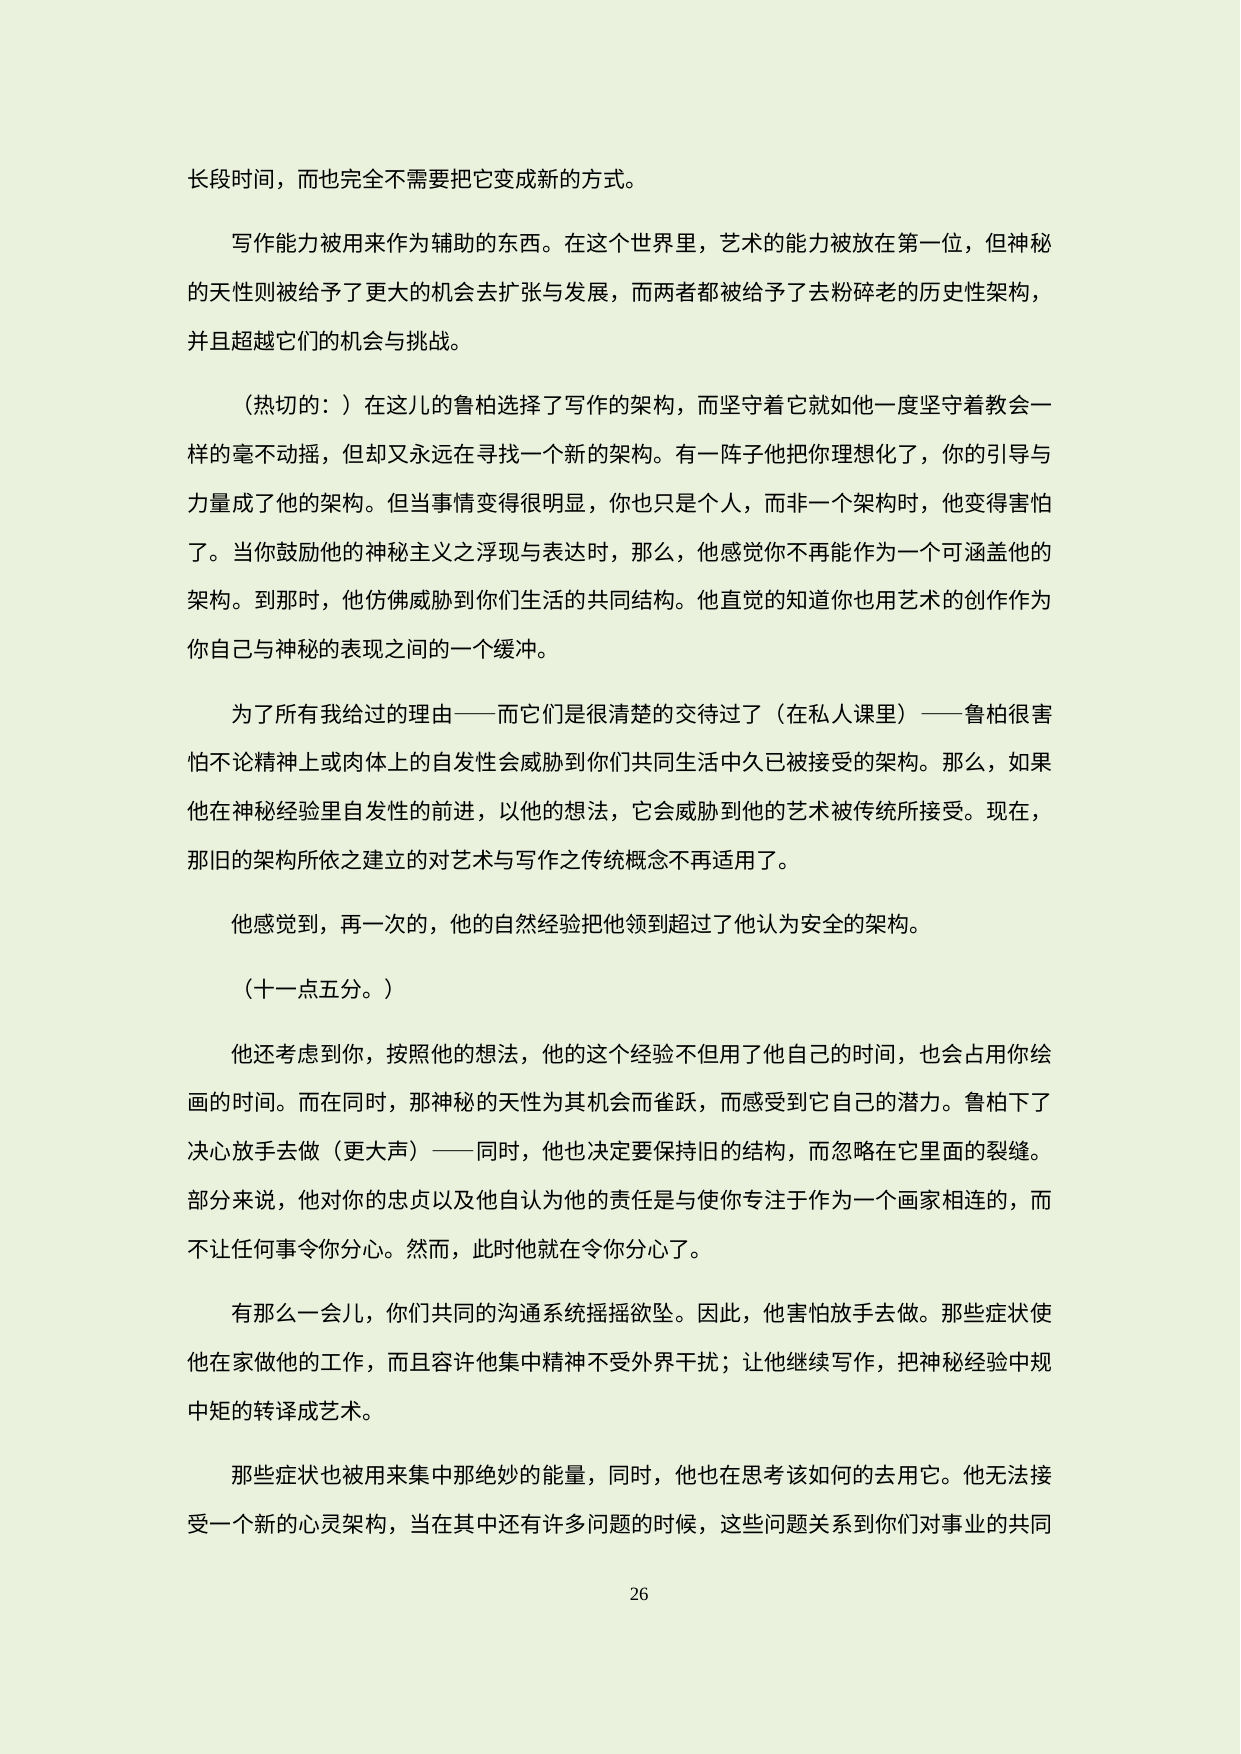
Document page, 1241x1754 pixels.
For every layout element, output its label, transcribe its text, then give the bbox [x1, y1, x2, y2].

text 为了所有我给过的理由——而它们是很清楚的交待过了（在私人课里）——鲁柏很害怕不论精神上或肉体上的自发性会威胁到你们共同生活中久已被接受的架构。那么，如果他在神秘经验里自发性的前进，以他的想法，它会威胁到他的艺术被传统所接受。现在，那旧的架构所依之建立的对艺术与写作之传统概念不再适用了。 [187, 696, 1053, 875]
text 有那么一会儿，你们共同的沟通系统摇摇欲坠。因此，他害怕放手去做。那些症状使他在家做他的工作，而且容许他集中精神不受外界干扰；让他继续写作，把神秘经验中规中矩的转译成艺术。 [187, 1296, 1053, 1426]
text 他还考虑到你，按照他的想法，他的这个经验不但用了他自己的时间，也会占用你绘画的时间。而在同时，那神秘的天性为其机会而雀跃，而感受到它自己的潜力。鲁柏下了决心放手去做（更大声）——同时，他也决定要保持旧的结构，而忽略在它里面的裂缝。部分来说，他对你的忠贞以及他自认为他的责任是与使你专注于作为一个画家相连的，而不让任何事令你分心。然而，此时他就在令你分心了。 [187, 1036, 1053, 1264]
text （热切的：）在这儿的鲁柏选择了写作的架构，而坚守着它就如他一度坚守着教会一样的毫不动摇，但却又永远在寻找一个新的架构。有一阵子他把你理想化了，你的引导与力量成了他的架构。但当事情变得很明显，你也只是个人，而非一个架构时，他变得害怕了。当你鼓励他的神秘主义之浮现与表达时，那么，他感觉你不再能作为一个可涵盖他的架构。到那时，他仿佛威胁到你们生活的共同结构。他直觉的知道你也用艺术的创作作为你自己与神秘的表现之间的一个缓冲。 [187, 388, 1053, 664]
text 他感觉到，再一次的，他的自然经验把他领到超过了他认为安全的架构。 [187, 907, 1053, 939]
text （十一点五分。） [187, 972, 1053, 1004]
text 写作能力被用来作为辅助的东西。在这个世界里，艺术的能力被放在第一位，但神秘的天性则被给予了更大的机会去扩张与发展，而两者都被给予了去粉碎老的历史性架构，并且超越它们的机会与挑战。 [187, 226, 1053, 356]
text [187, 1458, 1053, 1539]
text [187, 161, 1053, 194]
